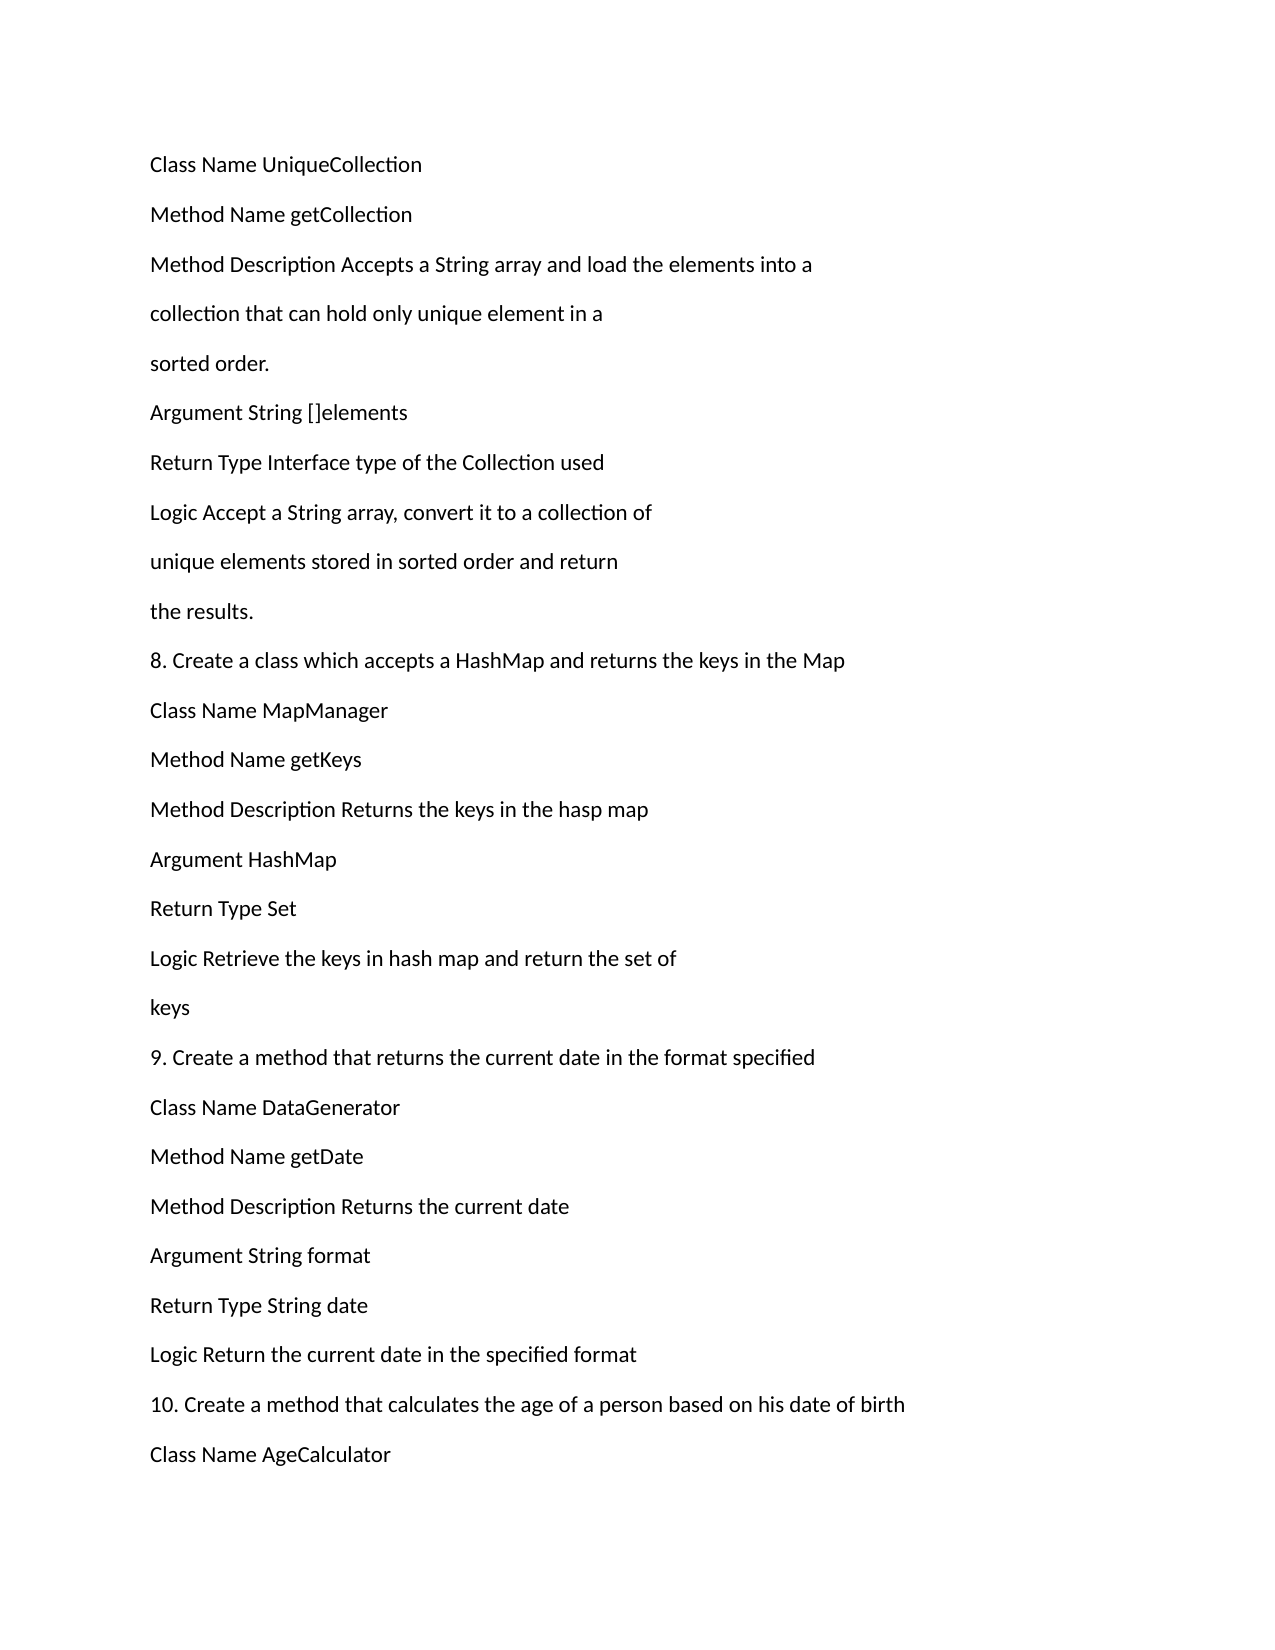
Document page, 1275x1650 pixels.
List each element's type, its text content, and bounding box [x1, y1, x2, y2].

text Class Name DataGenerator [150, 1092, 1125, 1121]
text Argument String []elements [150, 398, 1125, 427]
text Class Name UniqueCollection [150, 150, 1125, 179]
text the results. [150, 596, 1125, 625]
text Return Type Set [150, 894, 1125, 922]
text Class Name AgeCalculator [150, 1439, 1125, 1468]
text 10. Create a method that calculates the age of a person based on his date of birth [150, 1389, 1125, 1418]
text Method Name getKeys [150, 745, 1125, 774]
text Return Type String date [150, 1290, 1125, 1319]
text Method Name getCollection [150, 199, 1125, 228]
text Class Name MapManager [150, 695, 1125, 724]
text unique elements stored in sorted order and return [150, 547, 1125, 575]
text Method Description Accepts a String array and load the elements into a [150, 249, 1125, 278]
text Logic Return the current date in the specified format [150, 1340, 1125, 1369]
text Logic Accept a String array, convert it to a collection of [150, 497, 1125, 526]
text Method Description Returns the current date [150, 1191, 1125, 1220]
text Method Name getDate [150, 1142, 1125, 1170]
text Argument String format [150, 1241, 1125, 1269]
text collection that can hold only unique element in a [150, 299, 1125, 327]
text Argument HashMap [150, 844, 1125, 873]
text 8. Create a class which accepts a HashMap and returns the keys in the Map [150, 646, 1125, 674]
text Logic Retrieve the keys in hash map and return the set of [150, 943, 1125, 972]
text Method Description Returns the keys in the hasp map [150, 794, 1125, 823]
text Return Type Interface type of the Collection used [150, 447, 1125, 476]
text 9. Create a method that returns the current date in the format specified [150, 1042, 1125, 1071]
text keys [150, 993, 1125, 1022]
text sorted order. [150, 348, 1125, 377]
